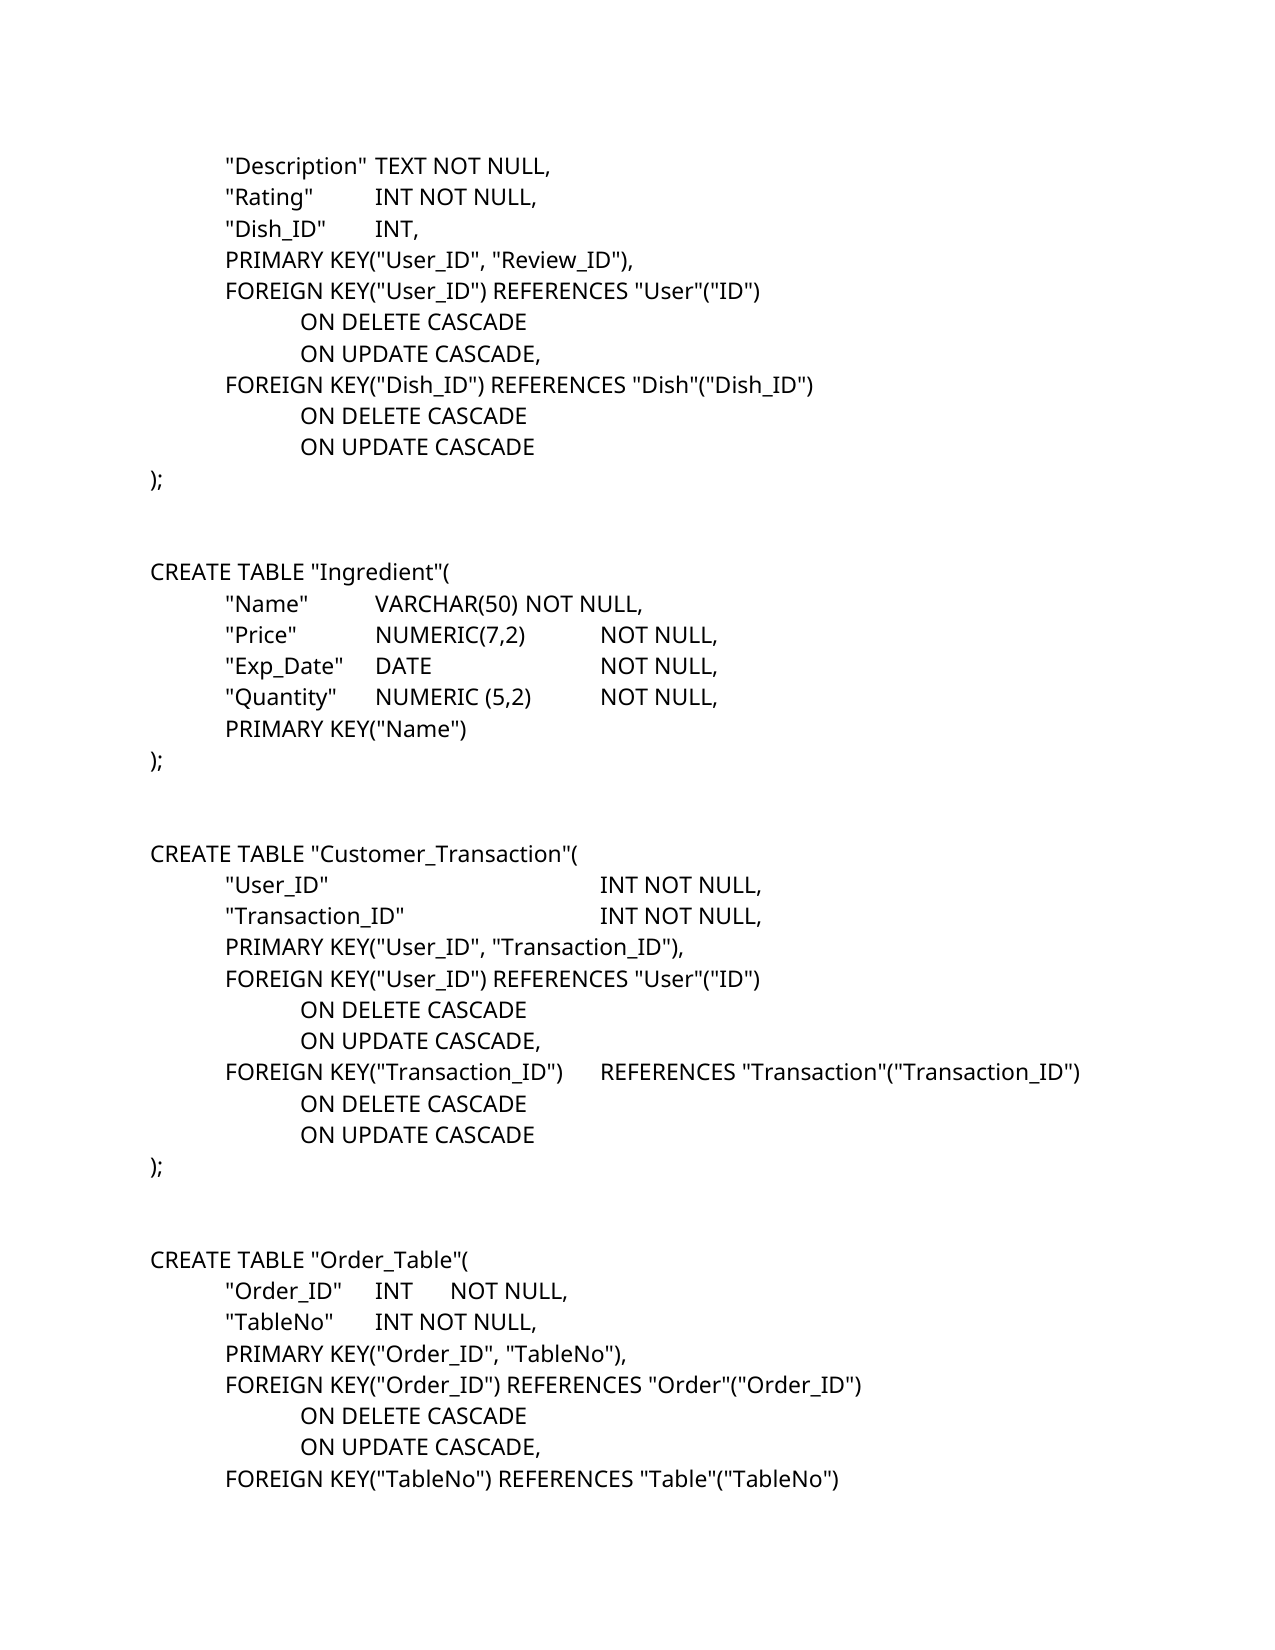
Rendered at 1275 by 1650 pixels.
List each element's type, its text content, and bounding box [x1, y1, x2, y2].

text "Exp_Date" DATE NOT NULL, [150, 650, 1125, 681]
text "Name" VARCHAR(50) NOT NULL, [150, 587, 1125, 619]
text CREATE TABLE "Order_Table"( [150, 1244, 1125, 1275]
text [150, 1369, 1125, 1400]
text ON UPDATE CASCADE, [150, 1025, 1125, 1056]
text CREATE TABLE "Ingredient"( [150, 556, 1125, 587]
text ON UPDATE CASCADE [150, 431, 1125, 462]
text ON DELETE CASCADE [150, 1400, 1125, 1431]
text FOREIGN KEY("Dish_ID") REFERENCES "Dish"("Dish_ID") [150, 369, 1125, 400]
text "Transaction_ID" INT NOT NULL, [150, 900, 1125, 931]
text "TableNo" INT NOT NULL, [150, 1306, 1125, 1337]
text FOREIGN KEY("Transaction_ID") REFERENCES "Transaction"("Transaction_ID") [150, 1056, 1125, 1087]
text ON DELETE CASCADE [150, 994, 1125, 1025]
text ); [150, 1150, 1125, 1181]
text "Order_ID" INT NOT NULL, [150, 1275, 1125, 1306]
text FOREIGN KEY("TableNo") REFERENCES "Table"("TableNo") [150, 1462, 1125, 1494]
text "Description" TEXT NOT NULL, [150, 150, 1125, 181]
text ); [150, 744, 1125, 775]
text PRIMARY KEY("Name") [150, 712, 1125, 744]
text PRIMARY KEY("Order_ID", "TableNo"), [150, 1337, 1125, 1369]
text ); [150, 462, 1125, 494]
text CREATE TABLE "Customer_Transaction"( [150, 837, 1125, 869]
text ON UPDATE CASCADE, [150, 1431, 1125, 1462]
text "User_ID" INT NOT NULL, [150, 869, 1125, 900]
text ON UPDATE CASCADE [150, 1119, 1125, 1150]
text FOREIGN KEY("User_ID") REFERENCES "User"("ID") [150, 275, 1125, 306]
text "Rating" INT NOT NULL, [150, 181, 1125, 212]
text FOREIGN KEY("User_ID") REFERENCES "User"("ID") [150, 962, 1125, 994]
text "Price" NUMERIC(7,2) NOT NULL, [150, 619, 1125, 650]
text ON DELETE CASCADE [150, 400, 1125, 431]
text ON UPDATE CASCADE, [150, 337, 1125, 369]
text ON DELETE CASCADE [150, 1087, 1125, 1119]
text "Quantity" NUMERIC (5,2) NOT NULL, [150, 681, 1125, 712]
text PRIMARY KEY("User_ID", "Transaction_ID"), [150, 931, 1125, 962]
text PRIMARY KEY("User_ID", "Review_ID"), [150, 244, 1125, 275]
text "Dish_ID" INT, [150, 212, 1125, 244]
text ON DELETE CASCADE [150, 306, 1125, 337]
